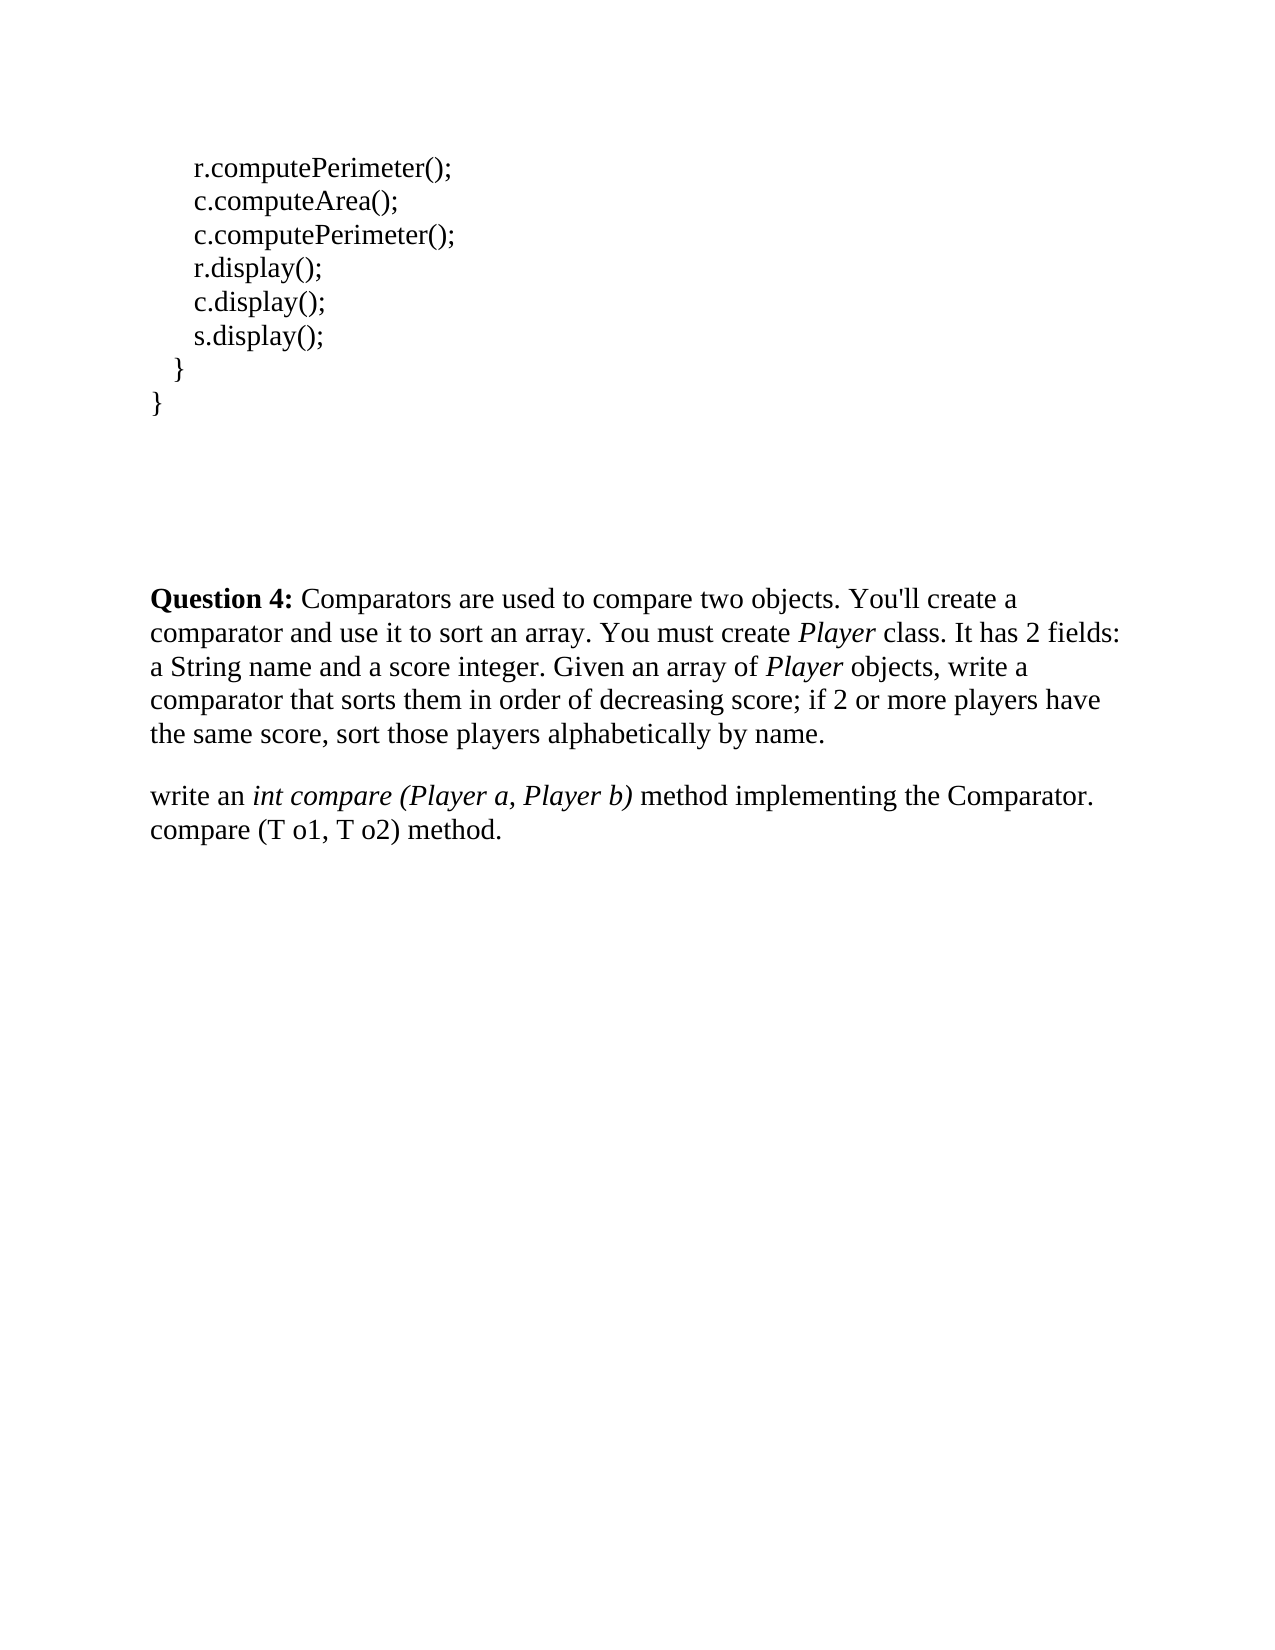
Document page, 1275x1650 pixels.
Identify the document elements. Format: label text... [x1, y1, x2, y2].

text c.computePerimeter(); [150, 217, 1125, 251]
text Question 4: Comparators are used to compare two objects. You'll create a comparator and use it to sort an array. You must create Player class. It has 2 fields: a String name and a score integer. Given an array of Player objects, write a comparator that sorts them in order of decreasing score; if 2 or more players have the same score, sort those players alphabetically by name. [150, 582, 1125, 749]
text r.display(); [150, 251, 1125, 284]
text } [150, 351, 1125, 385]
text c.computeArea(); [150, 183, 1125, 217]
text } [150, 385, 1125, 418]
text r.computePerimeter(); [150, 150, 1125, 183]
text write an int compare (Player a, Player b) method implementing the Comparator. compare (T o1, T o2) method. [150, 778, 1125, 846]
text c.display(); [150, 284, 1125, 318]
text s.display(); [150, 318, 1125, 351]
